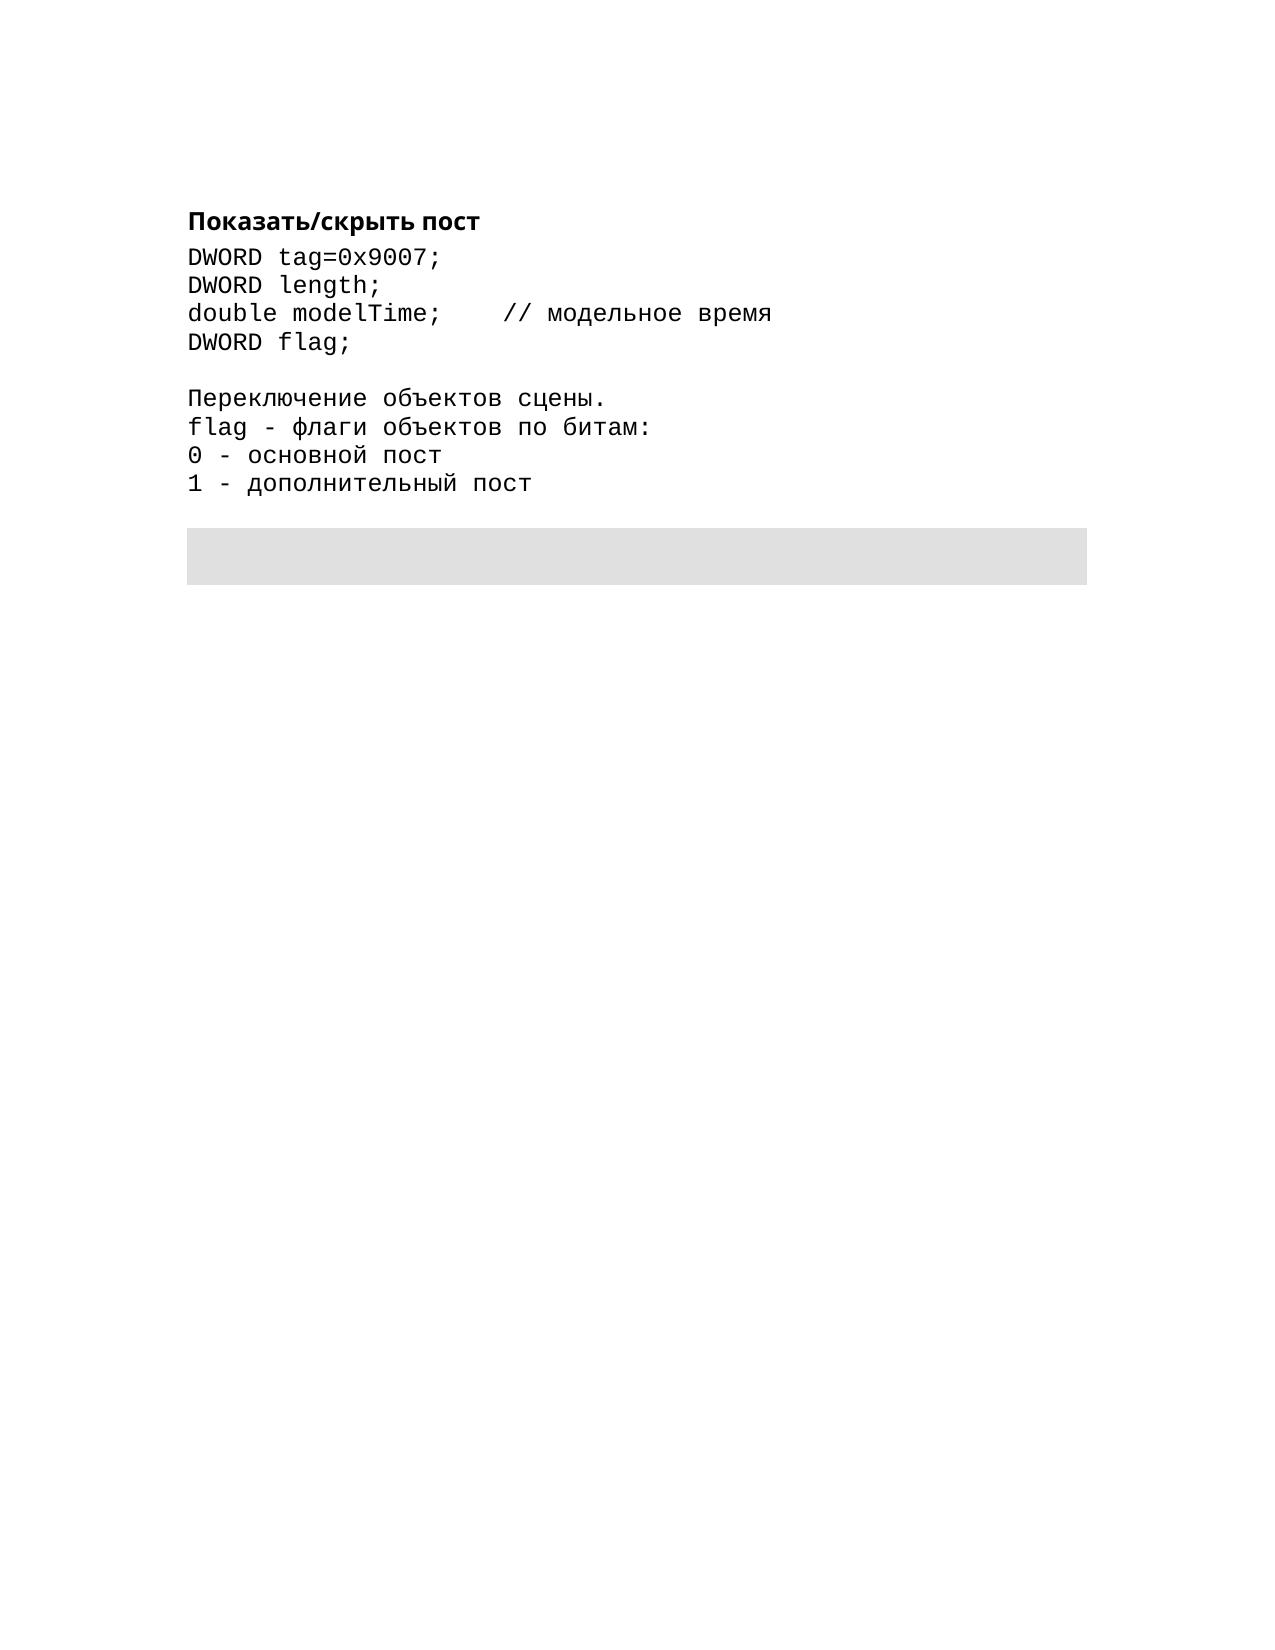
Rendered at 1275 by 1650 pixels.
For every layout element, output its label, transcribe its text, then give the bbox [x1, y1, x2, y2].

text DWORD tag=0x9007; [187, 244, 1087, 272]
text double modelTime; // модельное время [187, 301, 1087, 329]
text DWORD flag; [187, 329, 1087, 357]
text Переключение объектов сцены. [187, 386, 1087, 414]
text 0 - основной пост [187, 442, 1087, 471]
subtitle Показать/скрыть пост [187, 204, 1087, 238]
text DWORD length; [187, 272, 1087, 301]
text flag - флаги объектов по битам: [187, 414, 1087, 442]
text 1 - дополнительный пост [187, 471, 1087, 499]
